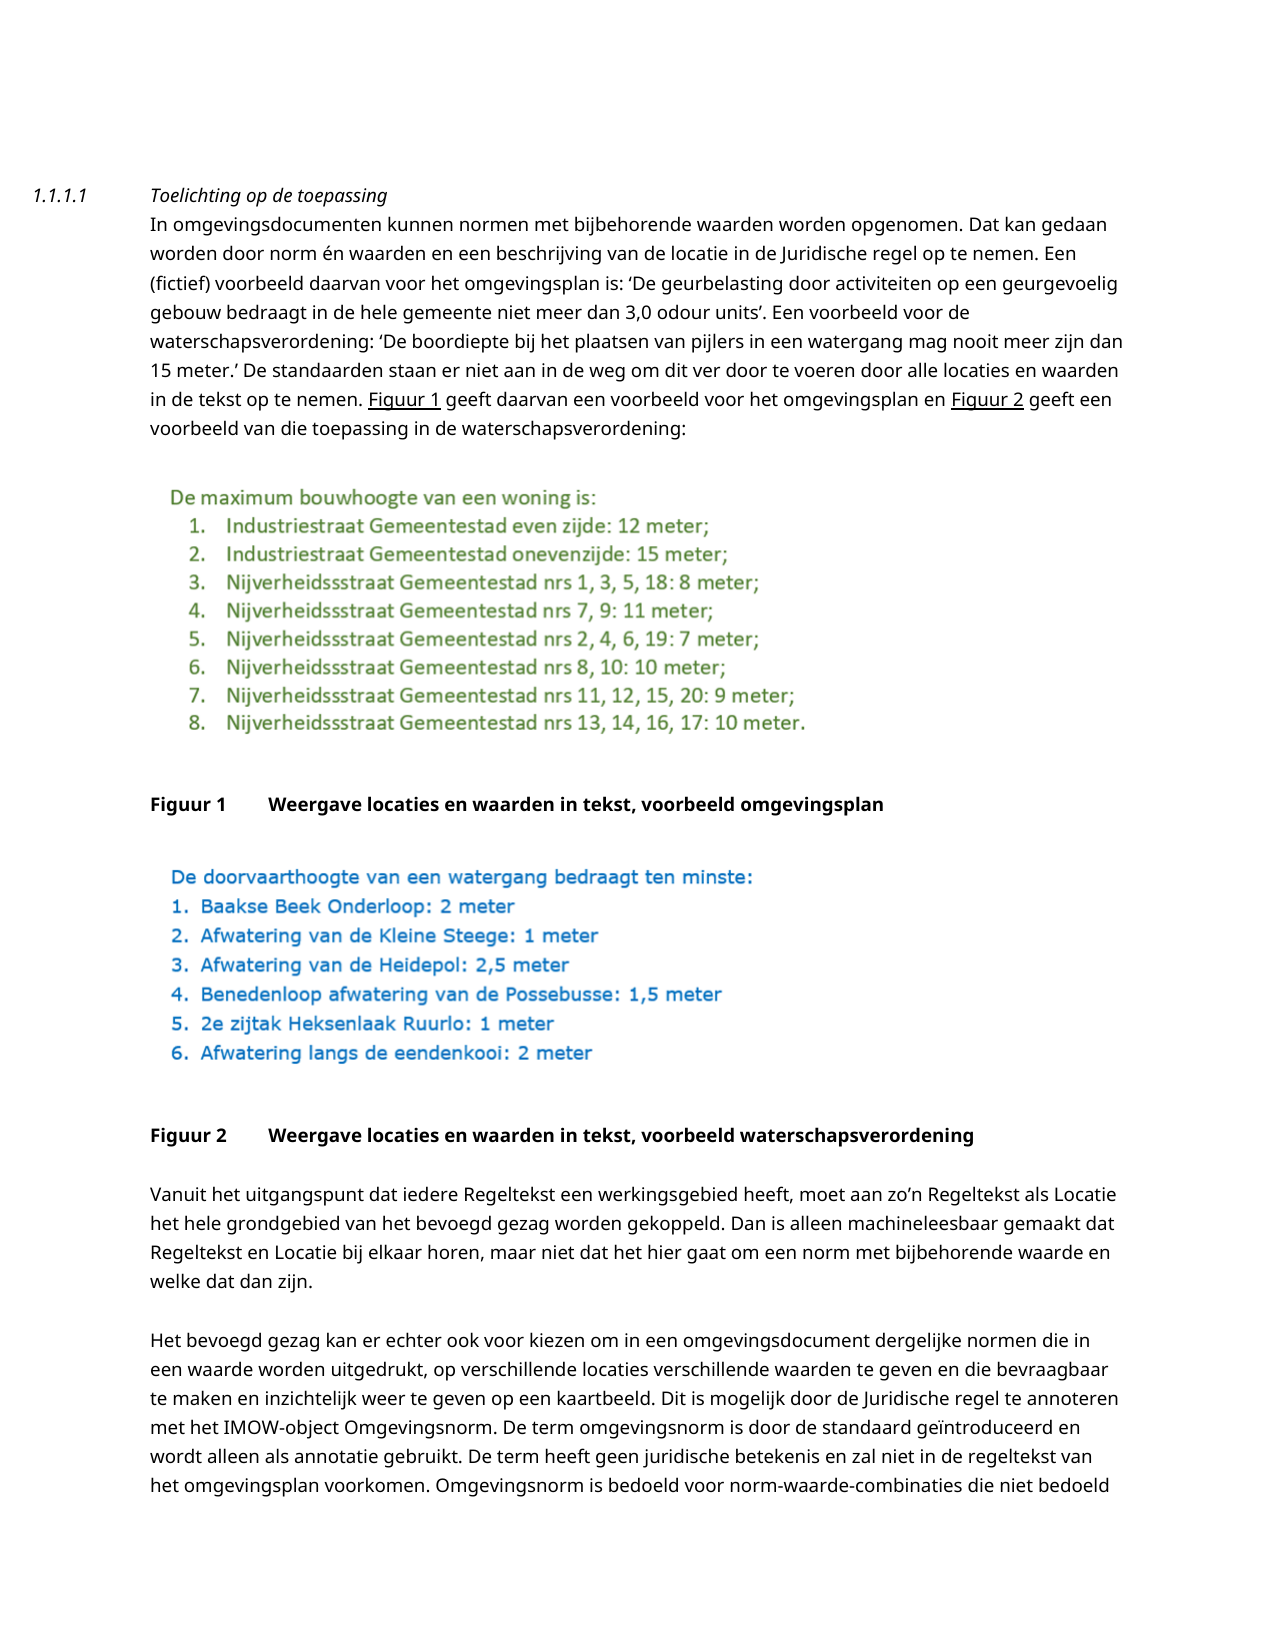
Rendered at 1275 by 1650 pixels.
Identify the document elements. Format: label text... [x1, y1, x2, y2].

text In omgevingsdocumenten kunnen normen met bijbehorende waarden worden opgenomen. Dat kan gedaan worden door norm én waarden en een beschrijving van de locatie in de Juridische regel op te nemen. Een (fictief) voorbeeld daarvan voor het omgevingsplan is: ‘De geurbelasting door activiteiten op een geurgevoelig gebouw bedraagt in de hele gemeente niet meer dan 3,0 odour units’. Een voorbeeld voor de waterschapsverordening: ‘De boordiepte bij het plaatsen van pijlers in een watergang mag nooit meer zijn dan 15 meter.’ De standaarden staan er niet aan in de weg om dit ver door te voeren door alle locaties en waarden in de tekst op te nemen. Figuur 38 geeft daarvan een voorbeeld voor het omgevingsplan en Figuur 39 geeft een voorbeeld van die toepassing in de waterschapsverordening: [150, 208, 1125, 442]
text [150, 1324, 1125, 1499]
picture [150, 470, 823, 759]
subtitle Toelichting op de toepassing [32, 179, 1125, 208]
picture [150, 846, 784, 1091]
text Weergave locaties en waarden in tekst, voorbeeld waterschapsverordening [150, 1119, 1125, 1149]
text Weergave locaties en waarden in tekst, voorbeeld omgevingsplan [150, 788, 1125, 817]
text Vanuit het uitgangspunt dat iedere Regeltekst een werkingsgebied heeft, moet aan zo’n Regeltekst als Locatie het hele grondgebied van het bevoegd gezag worden gekoppeld. Dan is alleen machineleesbaar gemaakt dat Regeltekst en Locatie bij elkaar horen, maar niet dat het hier gaat om een norm met bijbehorende waarde en welke dat dan zijn. [150, 1178, 1125, 1294]
